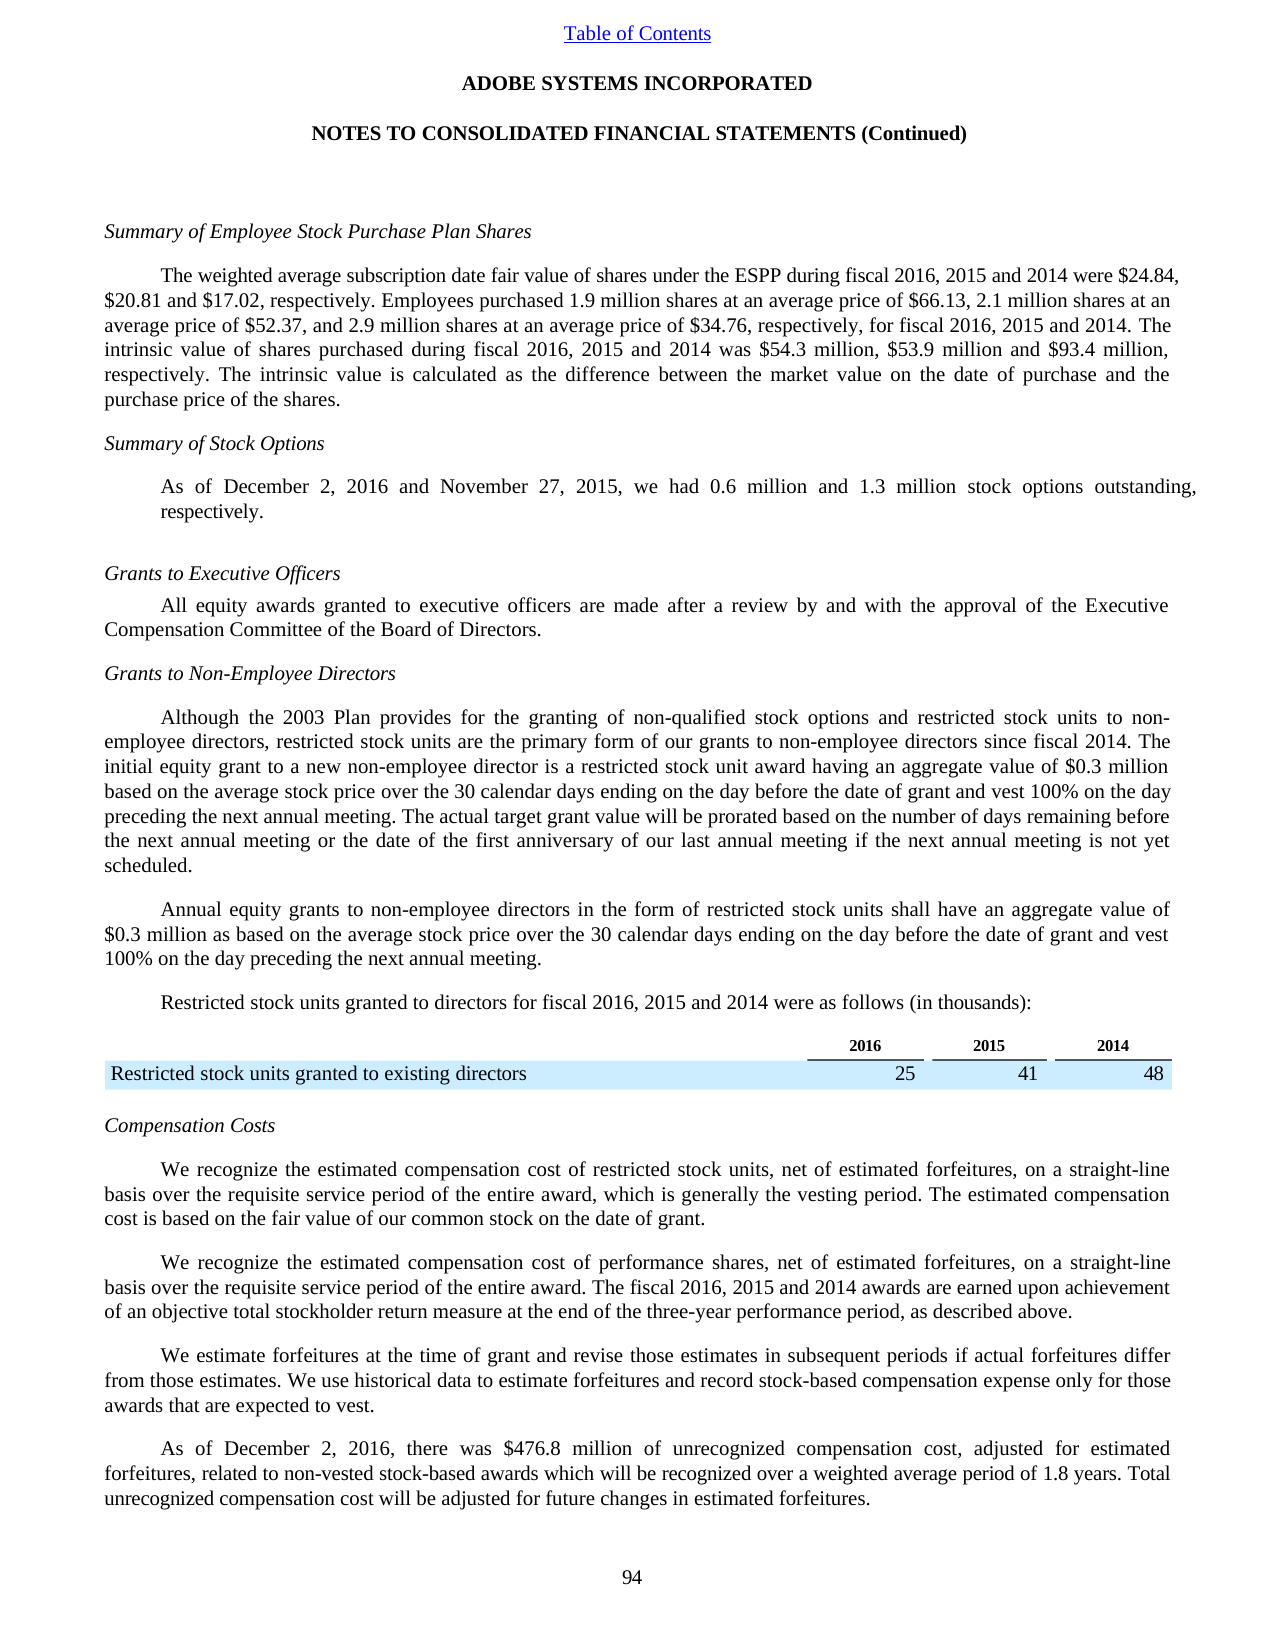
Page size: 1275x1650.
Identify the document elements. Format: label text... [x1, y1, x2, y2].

text Compensation Costs [104, 1078, 1198, 1137]
text Summary of Stock Options [104, 431, 1198, 455]
text 2016 2015 2014 [83, 1036, 1129, 1055]
text The weighted average subscription date fair value of shares under the ESPP during fiscal 2016, 2015 and 2014 were $24.84, [160, 263, 1198, 287]
text All equity awards granted to executive officers are made after a review by and with the approval of the Executive Compensation Committee of the Board of Directors. [104, 593, 1171, 641]
text Annual equity grants to non-employee directors in the form of restricted stock units shall have an aggregate value of $0.3 million as based on the average stock price over the 30 calendar days ending on the day before the date of grant and vest 100% on the day preceding the next annual meeting. [104, 897, 1171, 970]
text We estimate forfeitures at the time of grant and revise those estimates in subsequent periods if actual forfeitures differ from those estimates. We use historical data to estimate forfeitures and record stock-based compensation expense only for those awards that are expected to vest. [104, 1343, 1171, 1417]
text We recognize the estimated compensation cost of performance shares, net of estimated forfeitures, on a straight-line basis over the requisite service period of the entire award. The fiscal 2016, 2015 and 2014 awards are earned upon achievement of an objective total stockholder return measure at the end of the three-year performance period, as described above. [104, 1250, 1171, 1323]
text Restricted stock units granted to directors for fiscal 2016, 2015 and 2014 were as follows (in thousands): [160, 990, 1198, 1014]
text We recognize the estimated compensation cost of restricted stock units, net of estimated forfeitures, on a straight-line basis over the requisite service period of the entire award, which is generally the vesting period. The estimated compensation cost is based on the fair value of our common stock on the date of grant. [104, 1157, 1171, 1230]
text Although the 2003 Plan provides for the granting of non-qualified stock options and restricted stock units to non-employee directors, restricted stock units are the primary form of our grants to non-employee directors since fiscal 2014. The initial equity grant to a new non-employee director is a restricted stock unit award having an aggregate value of $0.3 million based on the average stock price over the 30 calendar days ending on the day before the date of grant and vest 100% on the day preceding the next annual meeting. The actual target grant value will be prorated based on the number of days remaining before the next annual meeting or the date of the first anniversary of our last annual meeting if the next annual meeting is not yet scheduled. [104, 705, 1171, 877]
text As of December 2, 2016, there was $476.8 million of unrecognized compensation cost, adjusted for estimated forfeitures, related to non-vested stock-based awards which will be recognized over a weighted average period of 1.8 years. Total unrecognized compensation cost will be adjusted for future changes in estimated forfeitures. [104, 1436, 1171, 1509]
text $20.81 and $17.02, respectively. Employees purchased 1.9 million shares at an average price of $66.13, 2.1 million shares at an average price of $52.37, and 2.9 million shares at an average price of $34.76, respectively, for fiscal 2016, 2015 and 2014. The intrinsic value of shares purchased during fiscal 2016, 2015 and 2014 was $54.3 million, $53.9 million and $93.4 million, respectively. The intrinsic value is calculated as the difference between the market value on the date of purchase and the purchase price of the shares. [104, 288, 1171, 411]
text Grants to Non-Employee Directors [104, 661, 1198, 685]
text As of December 2, 2016 and November 27, 2015, we had 0.6 million and 1.3 million stock options outstanding, respectively. [160, 474, 1198, 523]
text Summary of Employee Stock Purchase Plan Shares [104, 219, 1198, 243]
text Grants to Executive Officers [104, 561, 1198, 585]
